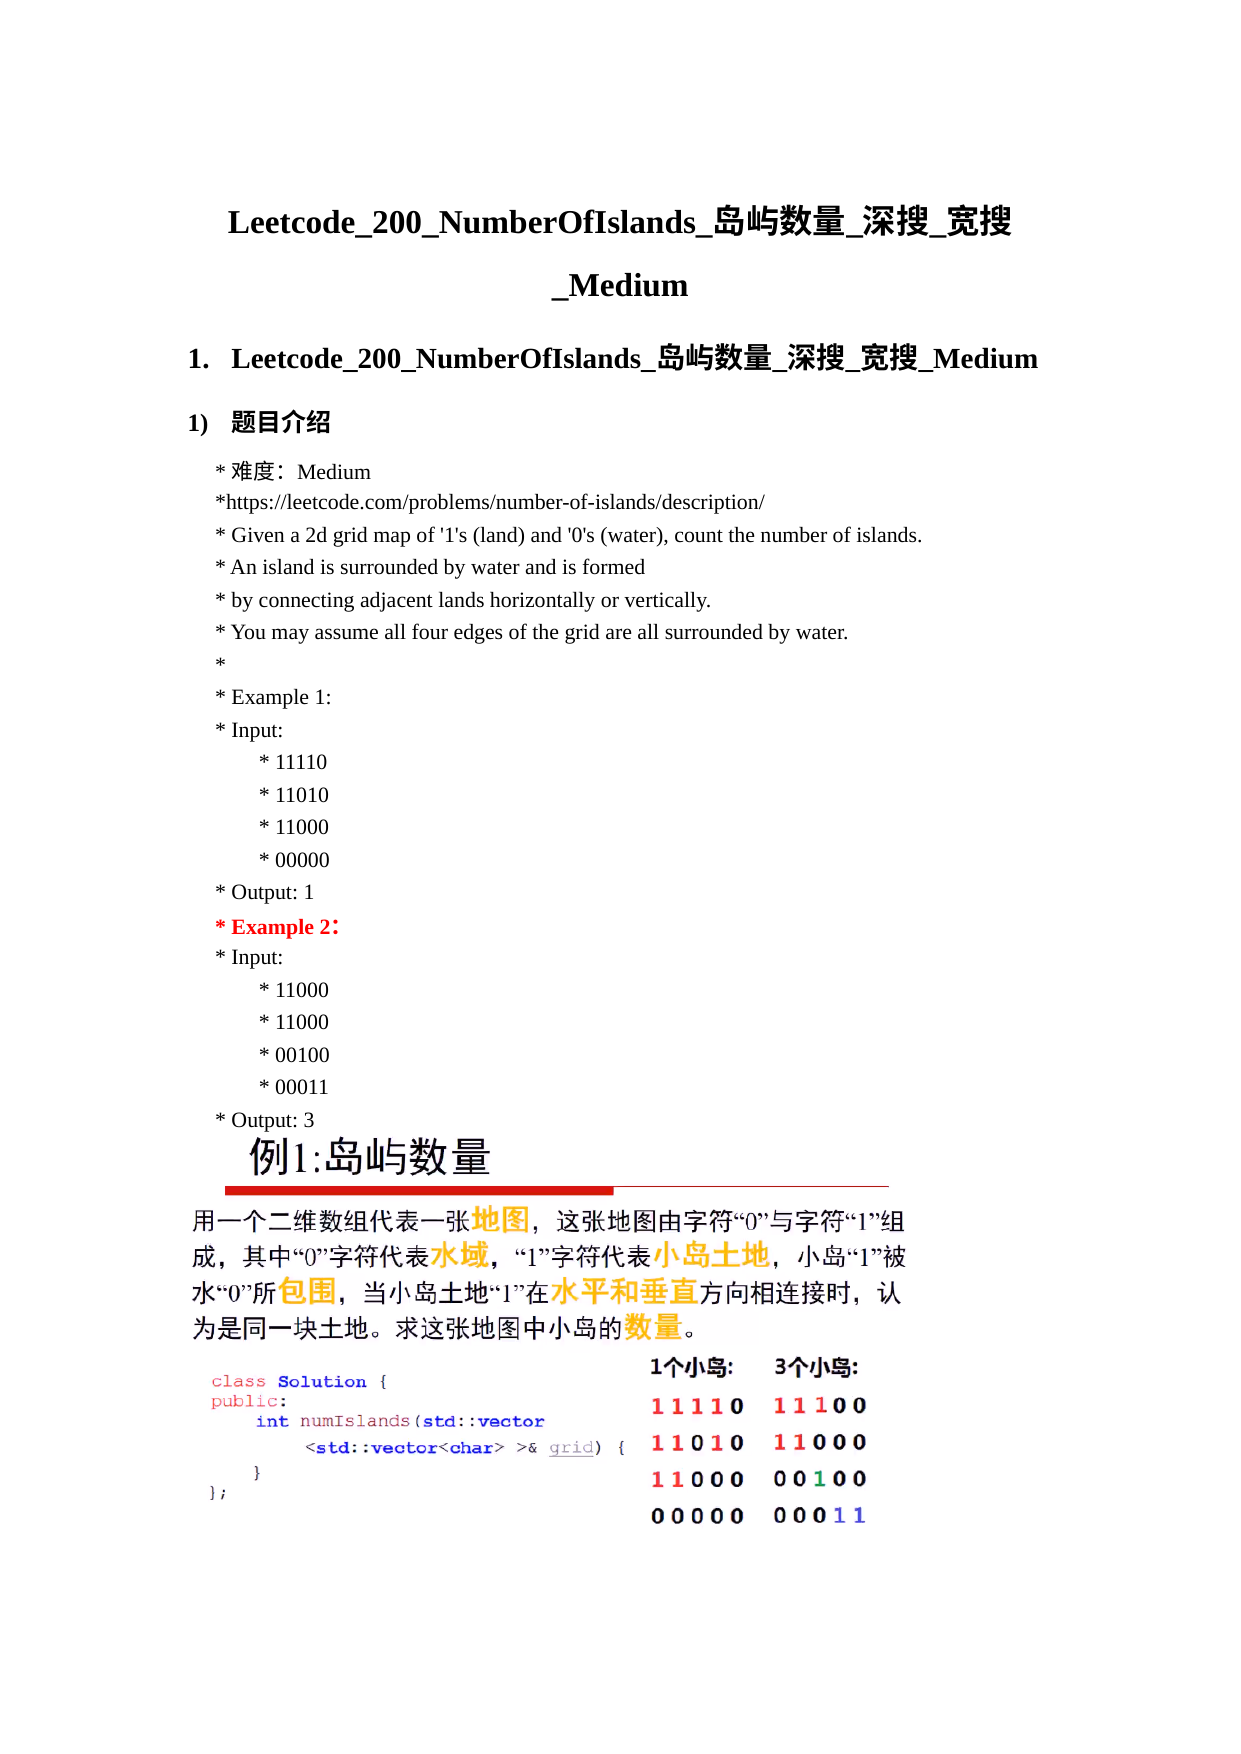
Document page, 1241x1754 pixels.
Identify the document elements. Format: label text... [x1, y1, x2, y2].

text * 11110 [231, 746, 1053, 778]
text *https://leetcode.com/problems/number-of-islands/description/ [187, 486, 1053, 518]
subtitle Leetcode_200_NumberOfIslands_岛屿数量_深搜_宽搜_Medium [187, 323, 1053, 388]
text * An island is surrounded by water and is formed [187, 551, 1053, 583]
text * 00000 [187, 843, 1053, 876]
text * 11000 [231, 1006, 1053, 1038]
text * Output: 3 [187, 1103, 1053, 1136]
text * Output: 1 [187, 876, 1053, 908]
text * 难度：Medium [187, 453, 1053, 486]
text * [187, 648, 1053, 681]
text * Input: [187, 941, 1053, 973]
text * by connecting adjacent lands horizontally or vertically. [187, 583, 1053, 616]
text * You may assume all four edges of the grid are all surrounded by water. [187, 616, 1053, 648]
text * 11000 [231, 973, 1053, 1006]
text * 00100 [231, 1038, 1053, 1071]
text * Input: [187, 713, 1053, 746]
picture [187, 1135, 913, 1540]
text * Example 1: [187, 681, 1053, 713]
text * Given a 2d grid map of '1's (land) and '0's (water), count the number of islands. [187, 518, 1053, 551]
text * 11000 [231, 811, 1053, 843]
title Leetcode_200_NumberOfIslands_岛屿数量_深搜_宽搜_Medium [187, 187, 1053, 317]
text * 11010 [231, 778, 1053, 811]
text * 00011 [231, 1071, 1053, 1103]
text * Example 2： [187, 908, 1053, 941]
subtitle 题目介绍 [187, 388, 1053, 453]
